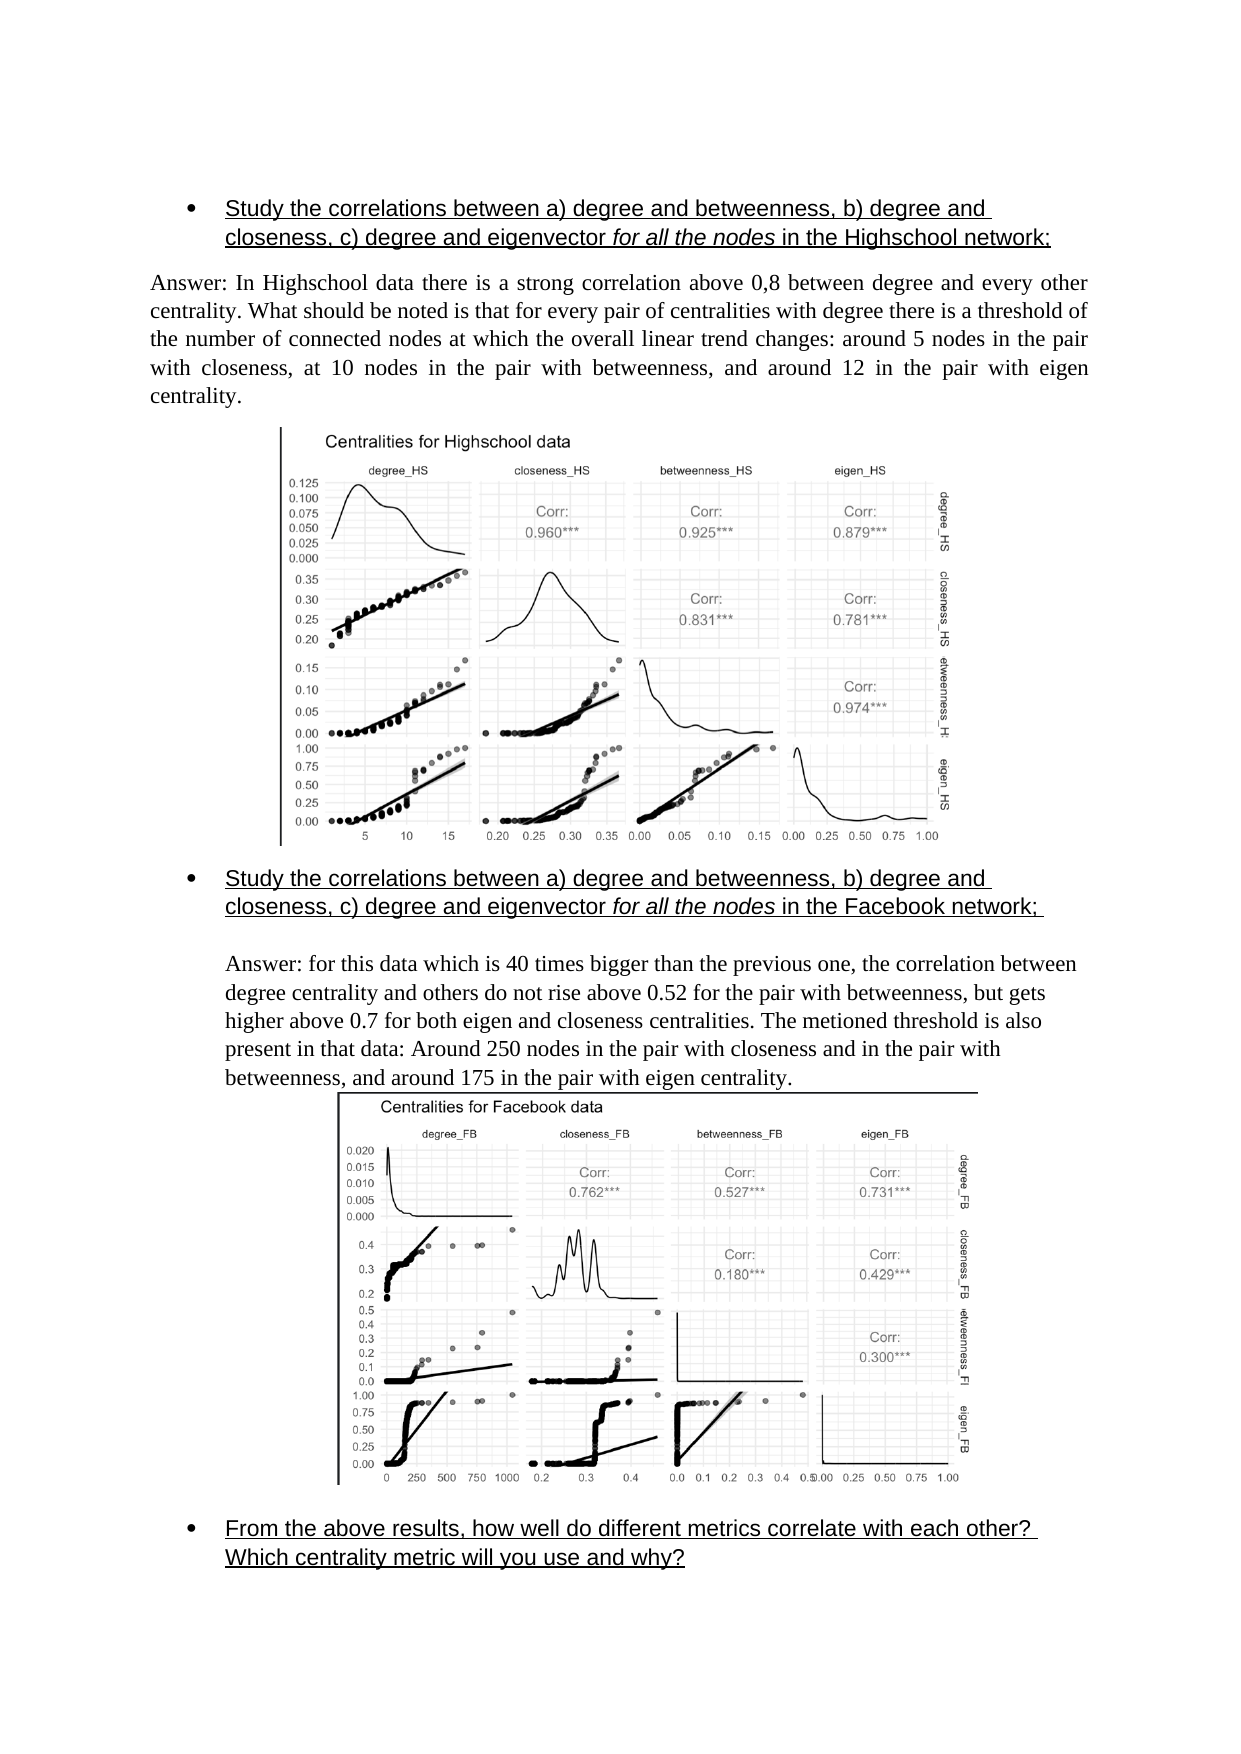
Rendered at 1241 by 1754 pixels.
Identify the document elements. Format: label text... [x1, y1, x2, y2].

picture [279, 427, 961, 846]
list Answer: for this data which is 40 times bigger than the previous one, the correlation between degree centrality and others do not rise above 0.52 for the pair with betweenness, but gets higher above 0.7 for both eigen and closeness centralities. The metioned threshold is also present in that data: Around 250 nodes in the pair with closeness and in the pair with betweenness, and around 175 in the pair with eigen centrality. [225, 950, 1090, 1090]
picture [337, 1092, 978, 1485]
list From the above results, how well do different metrics correlate with each other? Which centrality metric will you use and why? [187, 1515, 1090, 1570]
list Study the correlations between a) degree and betweenness, b) degree and closeness, c) degree and eigenvector for all the nodes in the Facebook network; [187, 865, 1090, 919]
list Study the correlations between a) degree and betweenness, b) degree and closeness, c) degree and eigenvector for all the nodes in the Highschool network; [187, 195, 1090, 250]
text Answer: In Highschool data there is a strong correlation above 0,8 between degree and every other centrality. What should be noted is that for every pair of centralities with degree there is a threshold of the number of connected nodes at which the overall linear trend changes: around 5 nodes in the pair with closeness, at 10 nodes in the pair with betweenness, and around 12 in the pair with eigen centrality. [150, 269, 1090, 409]
